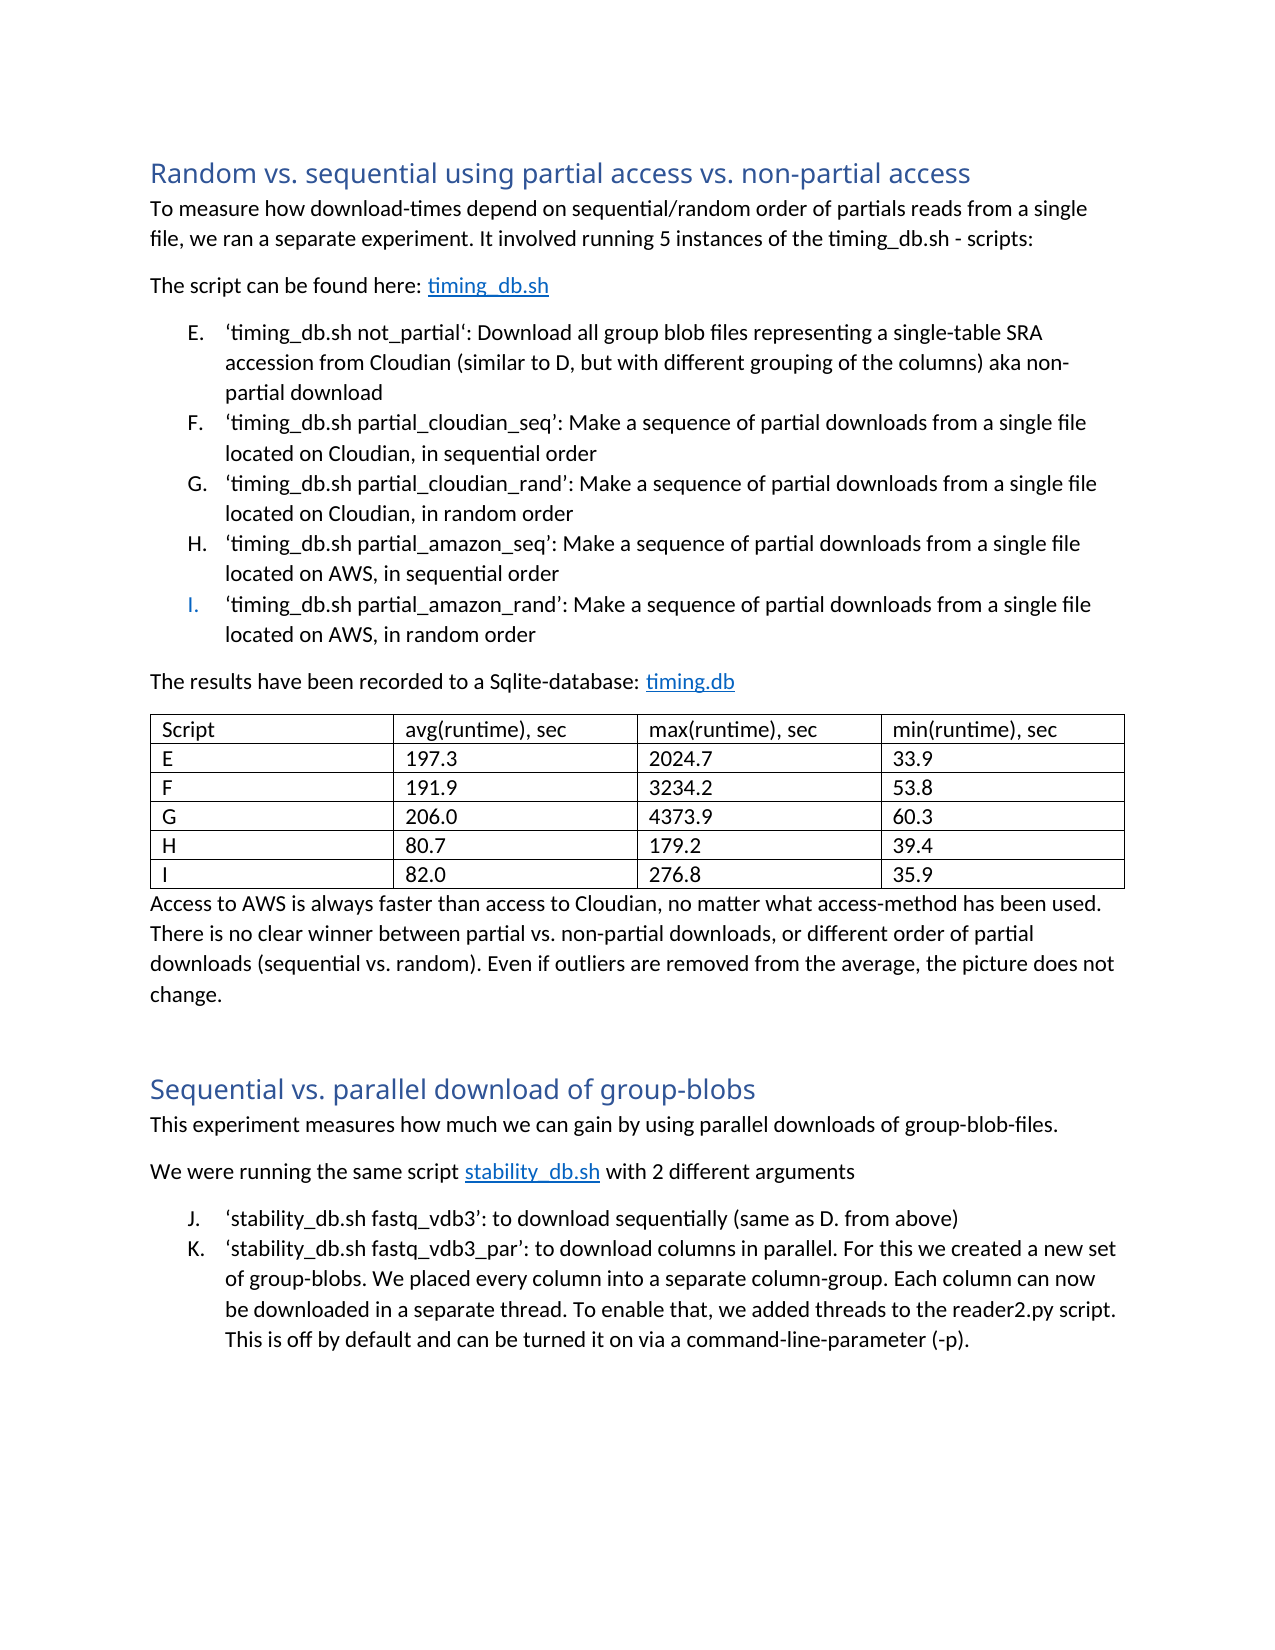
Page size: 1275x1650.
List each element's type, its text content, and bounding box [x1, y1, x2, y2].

table_cell 39.4 [882, 831, 1124, 859]
subtitle Random vs. sequential using partial access vs. non-partial access [150, 154, 1125, 191]
text The script can be found here: timing_db.sh [150, 271, 1125, 299]
list ‘timing_db.sh partial_amazon_seq’: Make a sequence of partial downloads from a single file located on AWS, in sequential order [187, 529, 1125, 588]
text We were running the same script stability_db.sh with 2 different arguments [150, 1157, 1125, 1185]
table_cell 35.9 [882, 860, 1124, 888]
table_cell 60.3 [882, 802, 1124, 830]
text To measure how download-times depend on sequential/random order of partials reads from a single file, we ran a separate experiment. It involved running 5 instances of the timing_db.sh - scripts: [150, 194, 1125, 252]
list ‘timing_db.sh partial_amazon_rand’: Make a sequence of partial downloads from a single file located on AWS, in random order [187, 590, 1125, 648]
table_header Script [151, 715, 393, 743]
table_cell 276.8 [638, 860, 881, 888]
table_cell 80.7 [394, 831, 637, 859]
subtitle Sequential vs. parallel download of group-blobs [150, 1071, 1125, 1107]
table_cell 82.0 [394, 860, 637, 888]
text Access to AWS is always faster than access to Cloudian, no matter what access-method has been used. There is no clear winner between partial vs. non-partial downloads, or different order of partial downloads (sequential vs. random). Even if outliers are removed from the average, the picture does not change. [150, 889, 1125, 1008]
table_header avg(runtime), sec [394, 715, 637, 743]
table_cell E [151, 744, 393, 772]
table_cell 191.9 [394, 773, 637, 801]
table_cell H [151, 831, 393, 859]
table_header max(runtime), sec [638, 715, 881, 743]
table_cell 4373.9 [638, 802, 881, 830]
table_cell F [151, 773, 393, 801]
text The results have been recorded to a Sqlite-database: timing.db [150, 667, 1125, 695]
list ‘timing_db.sh not_partial‘: Download all group blob files representing a single-table SRA accession from Cloudian (similar to D, but with different grouping of the columns) aka non-partial download [187, 318, 1125, 406]
table_cell 2024.7 [638, 744, 881, 772]
table_cell 3234.2 [638, 773, 881, 801]
table_cell 33.9 [882, 744, 1124, 772]
list ‘stability_db.sh fastq_vdb3’: to download sequentially (same as D. from above) [187, 1204, 1125, 1232]
table_cell 179.2 [638, 831, 881, 859]
table_cell I [151, 860, 393, 888]
list ‘timing_db.sh partial_cloudian_seq’: Make a sequence of partial downloads from a single file located on Cloudian, in sequential order [187, 408, 1125, 467]
list ‘timing_db.sh partial_cloudian_rand’: Make a sequence of partial downloads from a single file located on Cloudian, in random order [187, 469, 1125, 527]
table_cell 53.8 [882, 773, 1124, 801]
table_cell 206.0 [394, 802, 637, 830]
table_cell 197.3 [394, 744, 637, 772]
table_cell G [151, 802, 393, 830]
text This experiment measures how much we can gain by using parallel downloads of group-blob-files. [150, 1110, 1125, 1138]
table_header min(runtime), sec [882, 715, 1124, 743]
